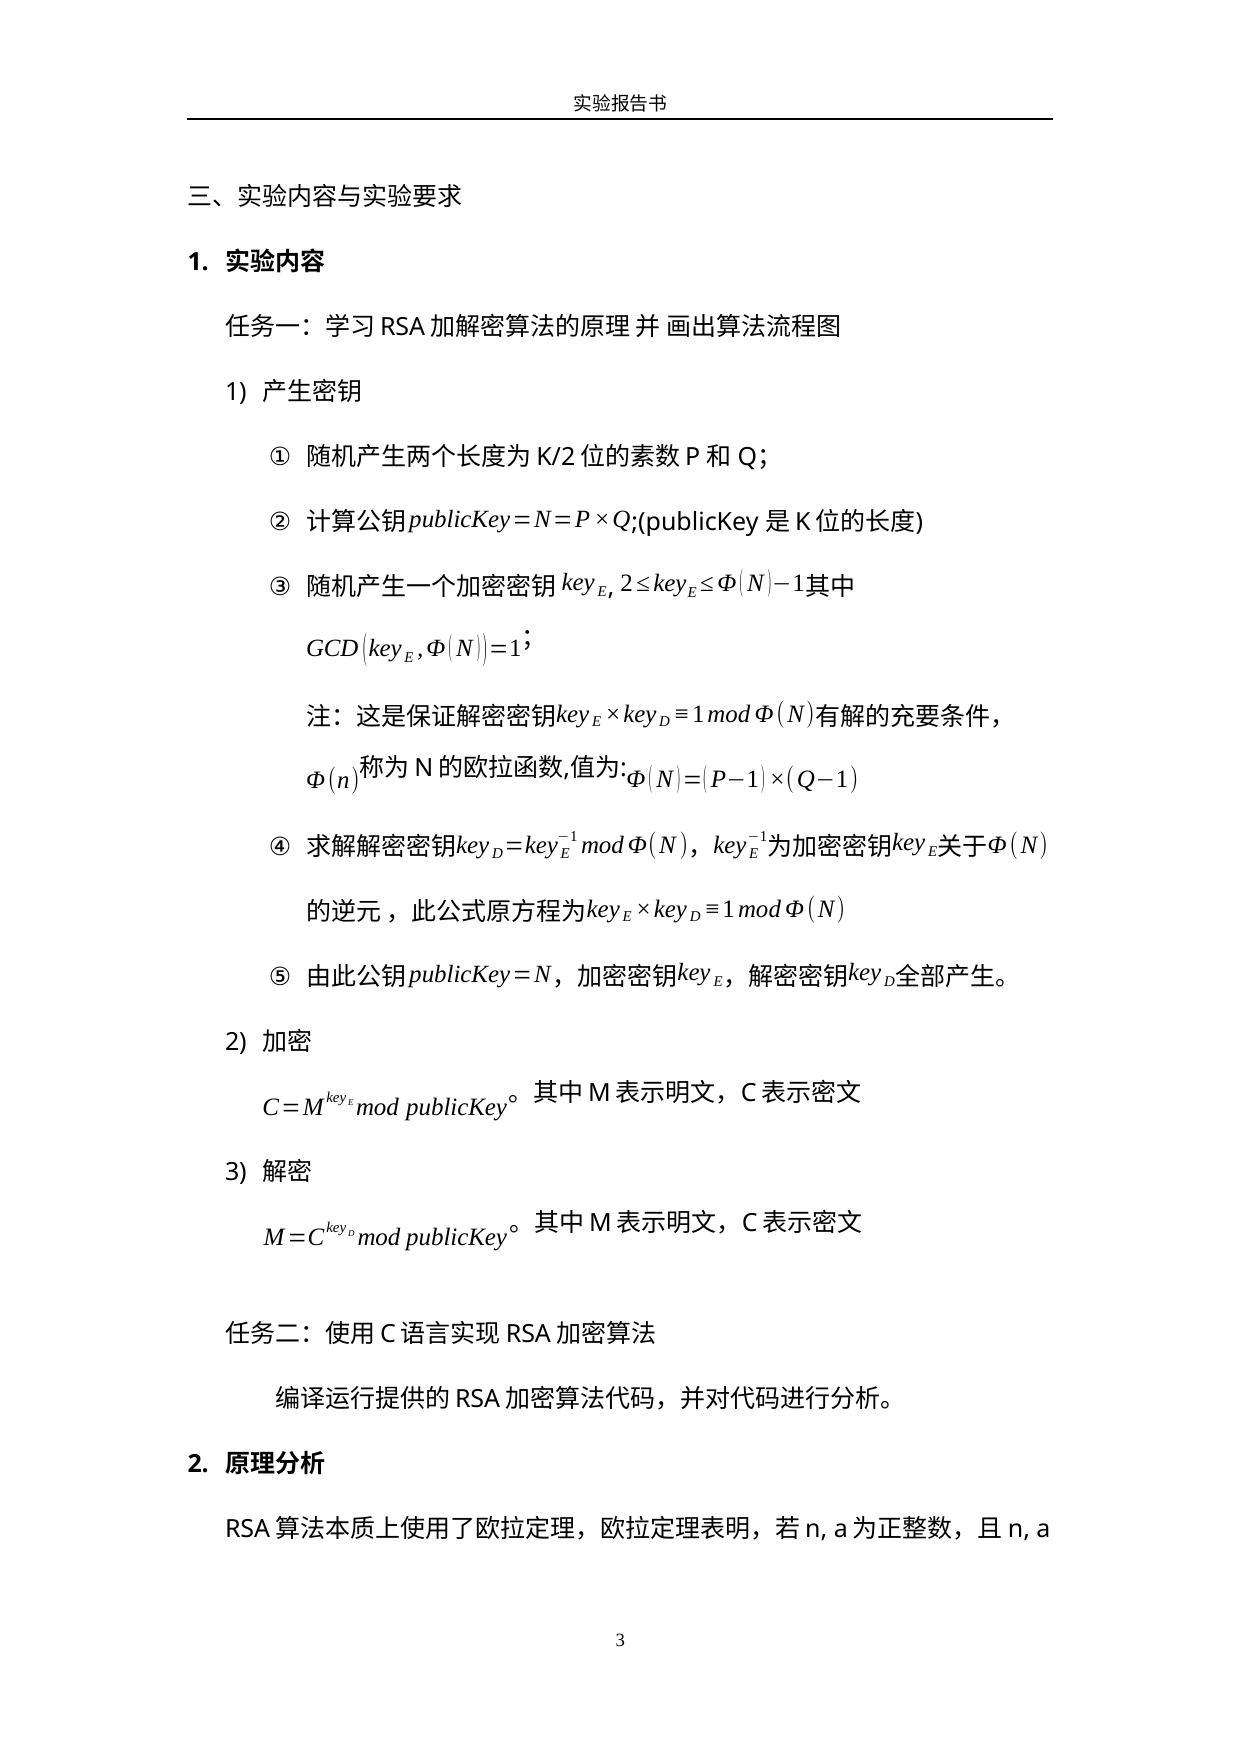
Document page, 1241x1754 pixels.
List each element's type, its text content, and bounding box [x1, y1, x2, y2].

list 。其中M表示明文，C表示密文 [262, 1202, 1053, 1267]
list 随机产生一个加密密钥 , 其中； [268, 552, 1053, 682]
list 由此公钥，加密密钥，解密密钥全部产生。 [268, 942, 1053, 1007]
list 产生密钥 [225, 357, 1053, 422]
list 求解解密密钥，为加密密钥关于的逆元 ，此公式原方程为 [268, 812, 1053, 942]
list 任务一：学习RSA加解密算法的原理 并 画出算法流程图 [225, 292, 1053, 357]
list 随机产生两个长度为K/2位的素数P 和 Q； [268, 422, 1053, 487]
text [225, 1494, 1053, 1559]
list 。其中M表示明文，C表示密文 [262, 1072, 1053, 1137]
list 加密 [225, 1007, 1053, 1072]
list 编译运行提供的RSA加密算法代码，并对代码进行分析。 [268, 1364, 1053, 1429]
list 任务二：使用C语言实现RSA加密算法 [225, 1299, 1053, 1364]
list 计算公钥;(publicKey 是K位的长度) [268, 487, 1053, 552]
text 三、实验内容与实验要求 [187, 162, 1053, 227]
list 原理分析 [187, 1429, 1053, 1494]
list 解密 [225, 1137, 1053, 1202]
list 实验内容 [187, 227, 1053, 292]
list 注：这是保证解密密钥有解的充要条件，称为N的欧拉函数,值为: [306, 682, 1053, 812]
